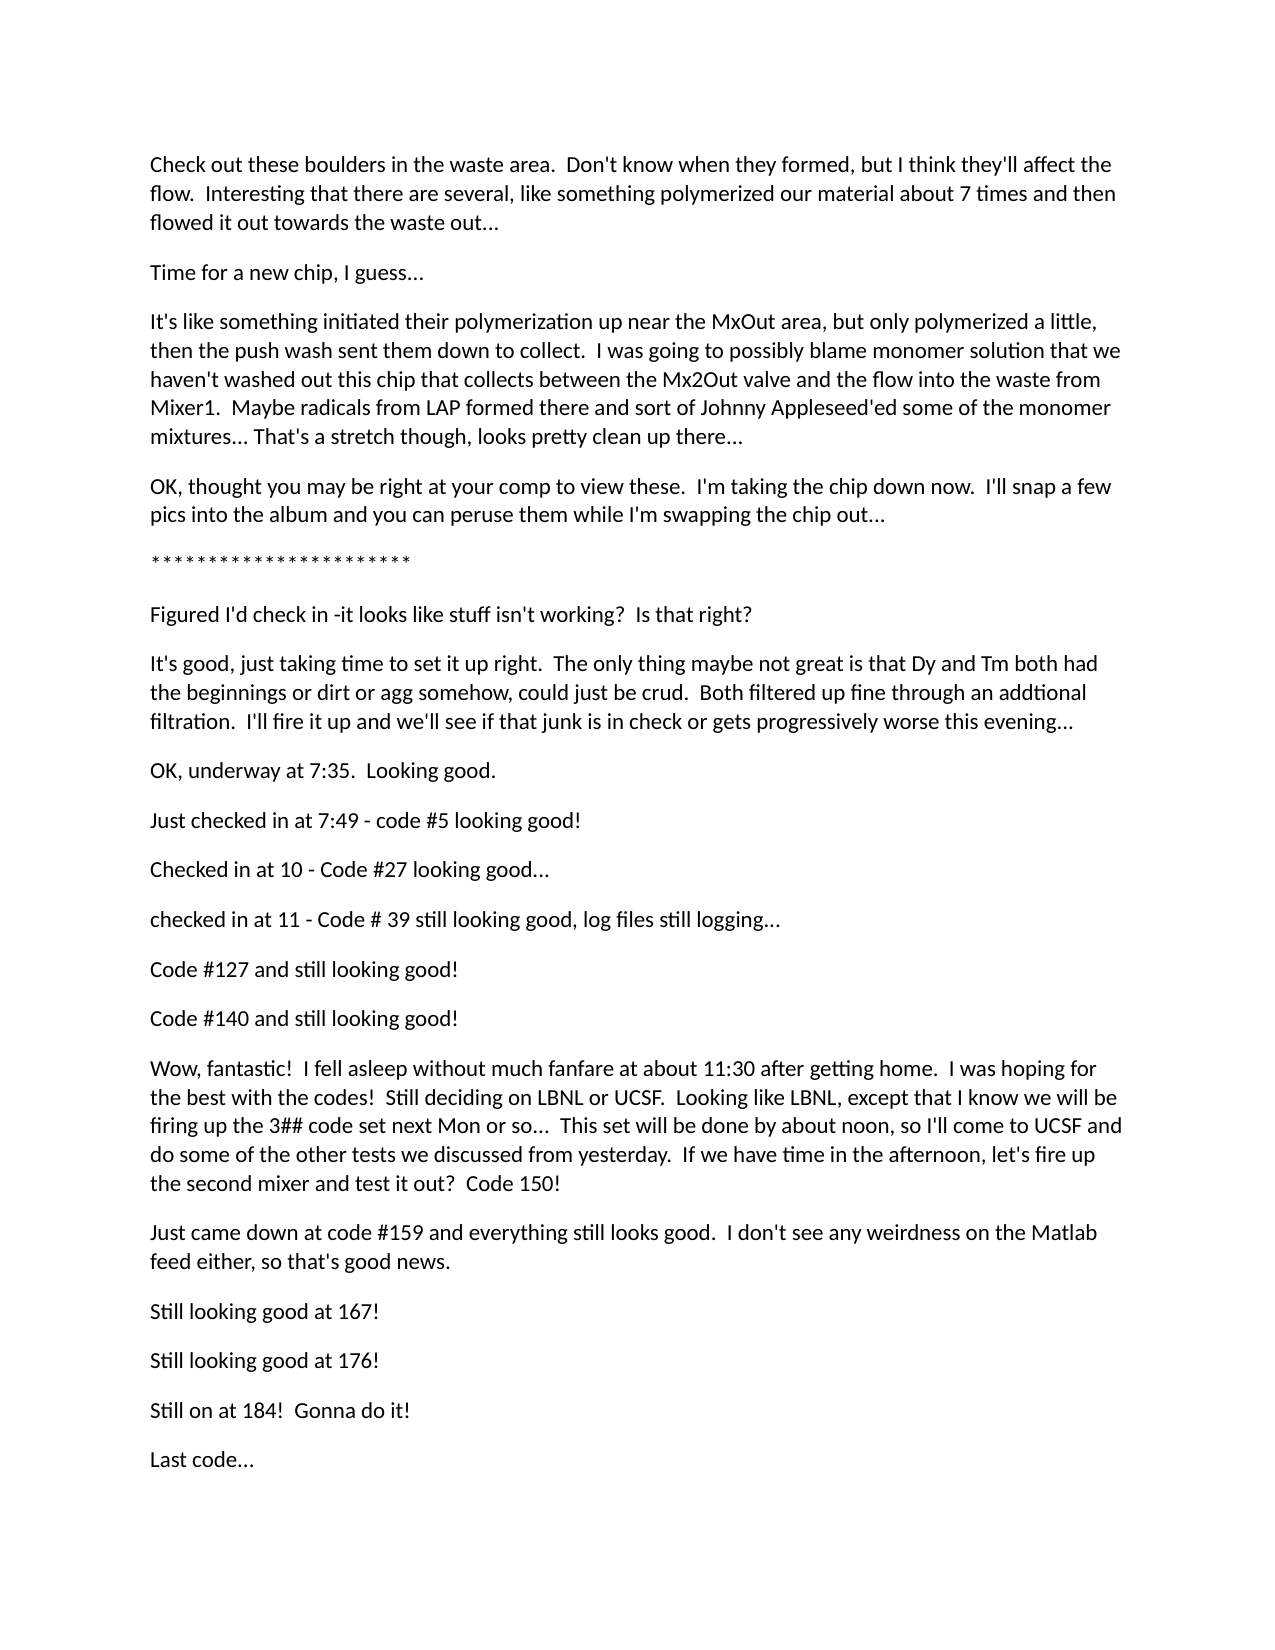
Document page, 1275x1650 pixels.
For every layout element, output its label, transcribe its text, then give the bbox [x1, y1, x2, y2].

text Figured I'd check in -it looks like stuff isn't working? Is that right? [150, 599, 1125, 628]
text *********************** [150, 549, 1125, 578]
text Time for a new chip, I guess... [150, 257, 1125, 286]
text Checked in at 10 - Code #27 looking good... [150, 855, 1125, 884]
text Just checked in at 7:49 - code #5 looking good! [150, 805, 1125, 834]
text Last code... [150, 1445, 1125, 1474]
text Still looking good at 167! [150, 1296, 1125, 1325]
text Just came down at code #159 and everything still looks good. I don't see any weirdness on the Matlab feed either, so that's good news. [150, 1218, 1125, 1275]
text checked in at 11 - Code # 39 still looking good, log files still logging... [150, 904, 1125, 933]
text Check out these boulders in the waste area. Don't know when they formed, but I think they'll affect the flow. Interesting that there are several, like something polymerized our material about 7 times and then flowed it out towards the waste out... [150, 150, 1125, 236]
text Still on at 184! Gonna do it! [150, 1395, 1125, 1424]
text OK, thought you may be right at your comp to view these. I'm taking the chip down now. I'll snap a few pics into the album and you can peruse them while I'm swapping the chip out... [150, 471, 1125, 529]
text It's good, just taking time to set it up right. The only thing maybe not great is that Dy and Tm both had the beginnings or dirt or agg somehow, could just be crud. Both filtered up fine through an addtional filtration. I'll fire it up and we'll see if that junk is in check or gets progressively worse this evening... [150, 649, 1125, 735]
text Wow, fantastic! I fell asleep without much fanfare at about 11:30 after getting home. I was hoping for the best with the codes! Still deciding on LBNL or UCSF. Looking like LBNL, except that I know we will be firing up the 3## code set next Mon or so... This set will be done by about noon, so I'll come to UCSF and do some of the other tests we discussed from yesterday. If we have time in the afternoon, let's fire up the second mixer and test it out? Code 150! [150, 1053, 1125, 1197]
text Code #140 and still looking good! [150, 1004, 1125, 1032]
text It's like something initiated their polymerization up near the MxOut area, but only polymerized a little, then the push wash sent them down to collect. I was going to possibly blame monomer solution that we haven't washed out this chip that collects between the Mx2Out valve and the flow into the waste from Mixer1. Maybe radicals from LAP formed there and sort of Johnny Appleseed'ed some of the monomer mixtures... That's a stretch though, looks pretty clean up there... [150, 307, 1125, 450]
text Code #127 and still looking good! [150, 954, 1125, 983]
text OK, underway at 7:35. Looking good. [150, 756, 1125, 784]
text Still looking good at 176! [150, 1346, 1125, 1374]
